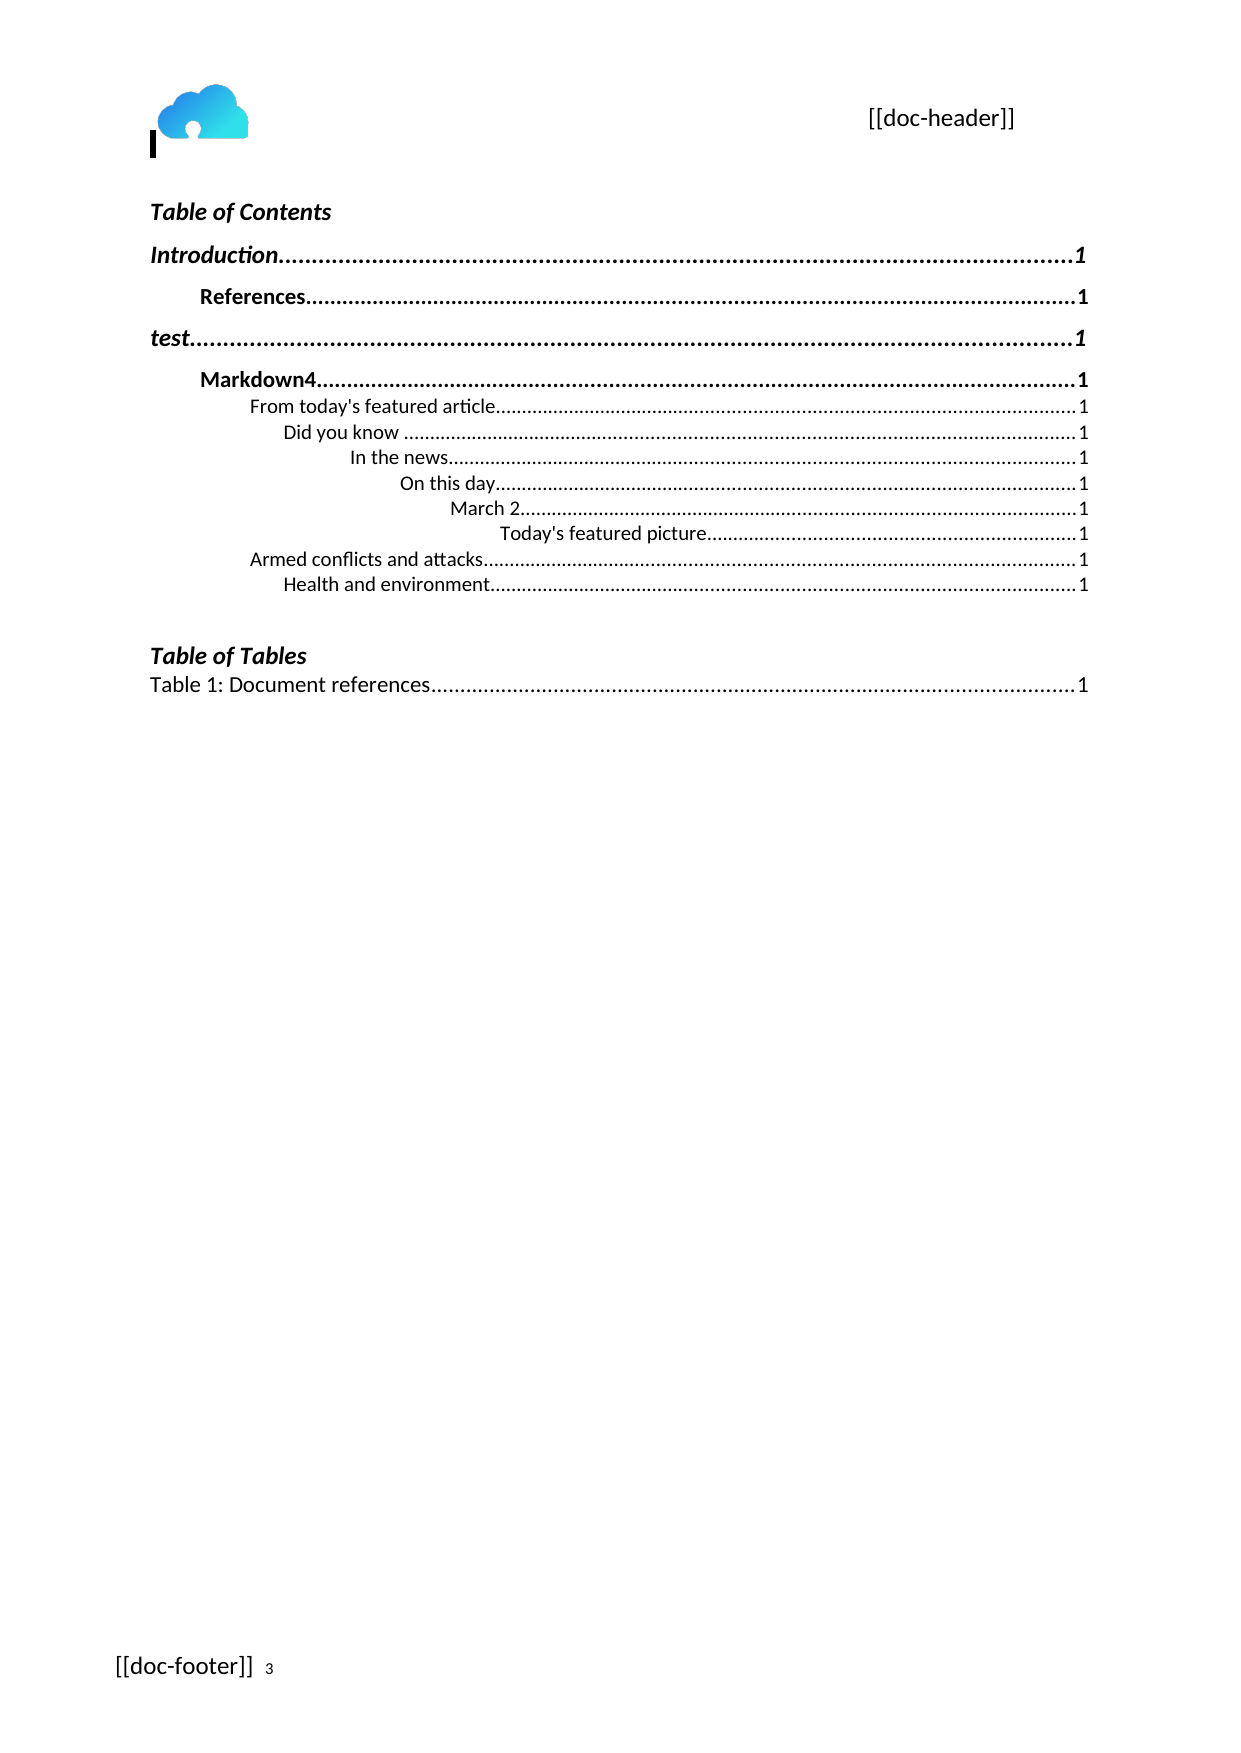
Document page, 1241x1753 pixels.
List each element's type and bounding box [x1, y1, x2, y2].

picture [156, 73, 249, 153]
